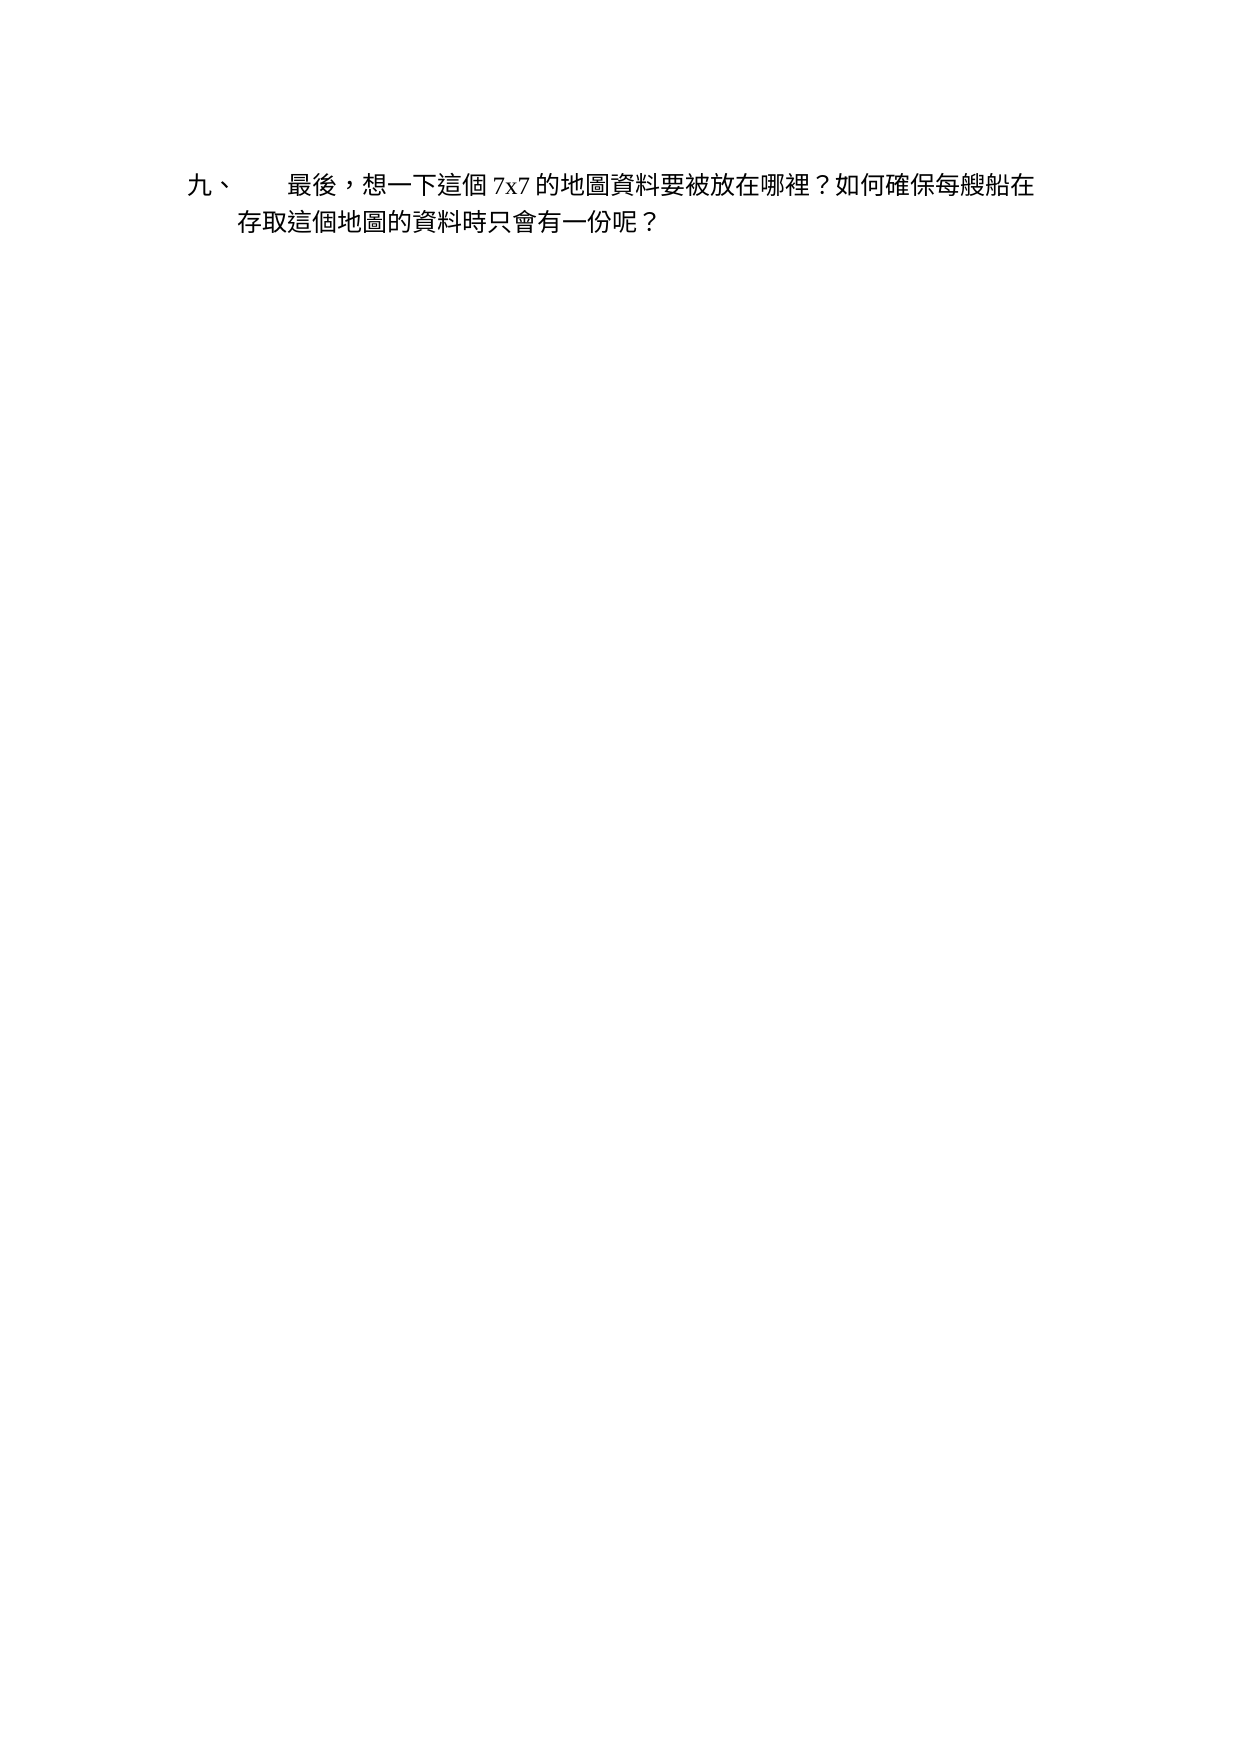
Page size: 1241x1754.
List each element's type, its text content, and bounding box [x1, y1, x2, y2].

list 最後，想一下這個7x7的地圖資料要被放在哪裡？如何確保每艘船在存取這個地圖的資料時只會有一份呢？ [187, 164, 1053, 239]
